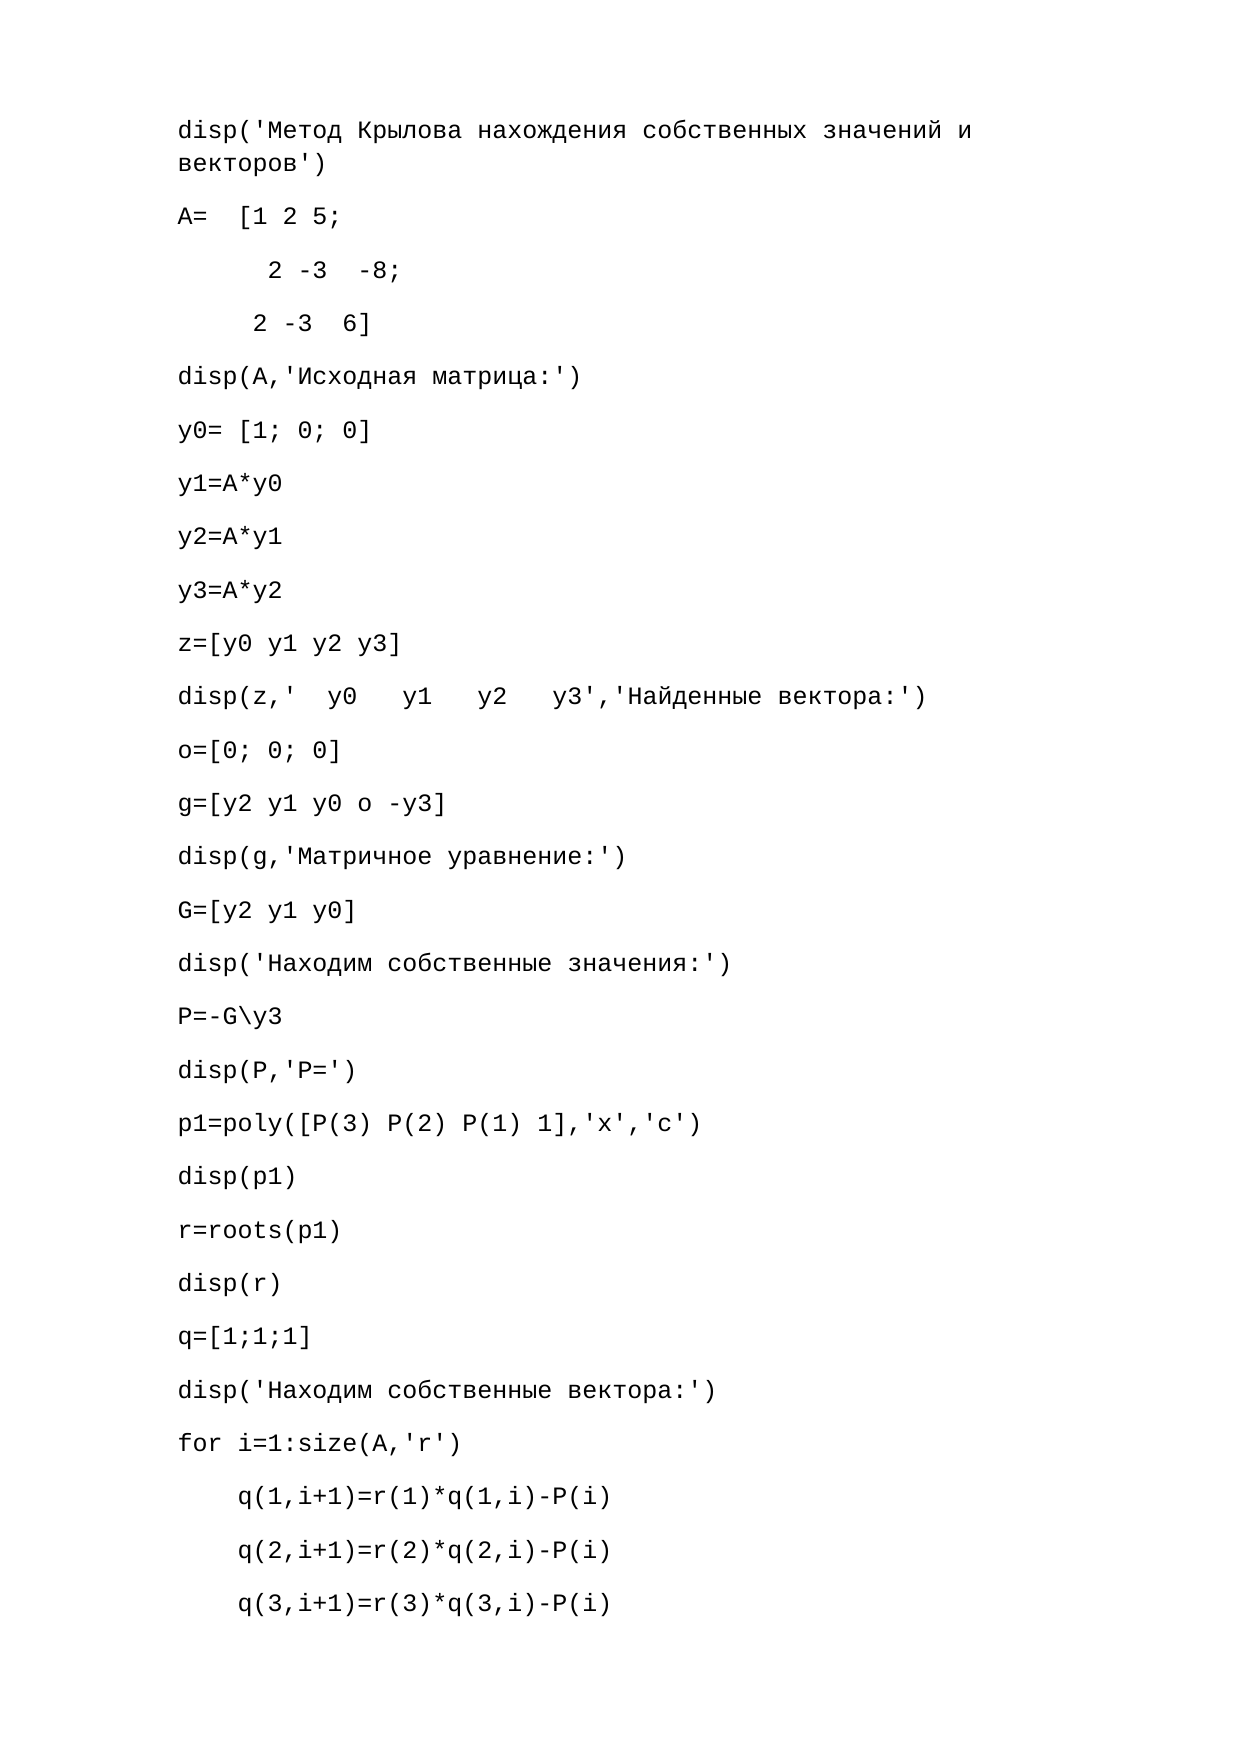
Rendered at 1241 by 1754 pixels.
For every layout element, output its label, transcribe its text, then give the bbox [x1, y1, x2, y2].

text y0= [1; 0; 0] [177, 417, 1063, 446]
text disp(p1) [177, 1164, 1063, 1192]
text G=[y2 y1 y0] [177, 897, 1063, 926]
text 2 -3 6] [177, 311, 1063, 339]
text A= [1 2 5; [177, 204, 1063, 232]
text disp(z,' y0 y1 y2 y3','Найденные вектора:') [177, 684, 1063, 712]
text y3=A*y2 [177, 577, 1063, 606]
text y2=A*y1 [177, 524, 1063, 552]
text r=roots(p1) [177, 1217, 1063, 1246]
text P=-G\y3 [177, 1004, 1063, 1032]
text disp(r) [177, 1271, 1063, 1299]
text q(3,i+1)=r(3)*q(3,i)-P(i) [177, 1591, 1063, 1619]
text q=[1;1;1] [177, 1324, 1063, 1352]
text q(1,i+1)=r(1)*q(1,i)-P(i) [177, 1484, 1063, 1512]
text o=[0; 0; 0] [177, 737, 1063, 766]
text q(2,i+1)=r(2)*q(2,i)-P(i) [177, 1537, 1063, 1566]
text z=[y0 y1 y2 y3] [177, 631, 1063, 659]
text disp('Находим собственные вектора:') [177, 1377, 1063, 1406]
text g=[y2 y1 y0 o -y3] [177, 791, 1063, 819]
text y1=A*y0 [177, 471, 1063, 499]
text disp('Находим собственные значения:') [177, 951, 1063, 979]
text disp(A,'Исходная матрица:') [177, 364, 1063, 392]
text for i=1:size(A,'r') [177, 1431, 1063, 1459]
text disp(P,'P=') [177, 1057, 1063, 1086]
text 2 -3 -8; [177, 257, 1063, 286]
text disp(g,'Матричное уравнение:') [177, 844, 1063, 872]
text disp('Метод Крылова нахождения собственных значений и векторов') [177, 118, 1063, 179]
text p1=poly([P(3) P(2) P(1) 1],'x','c') [177, 1111, 1063, 1139]
